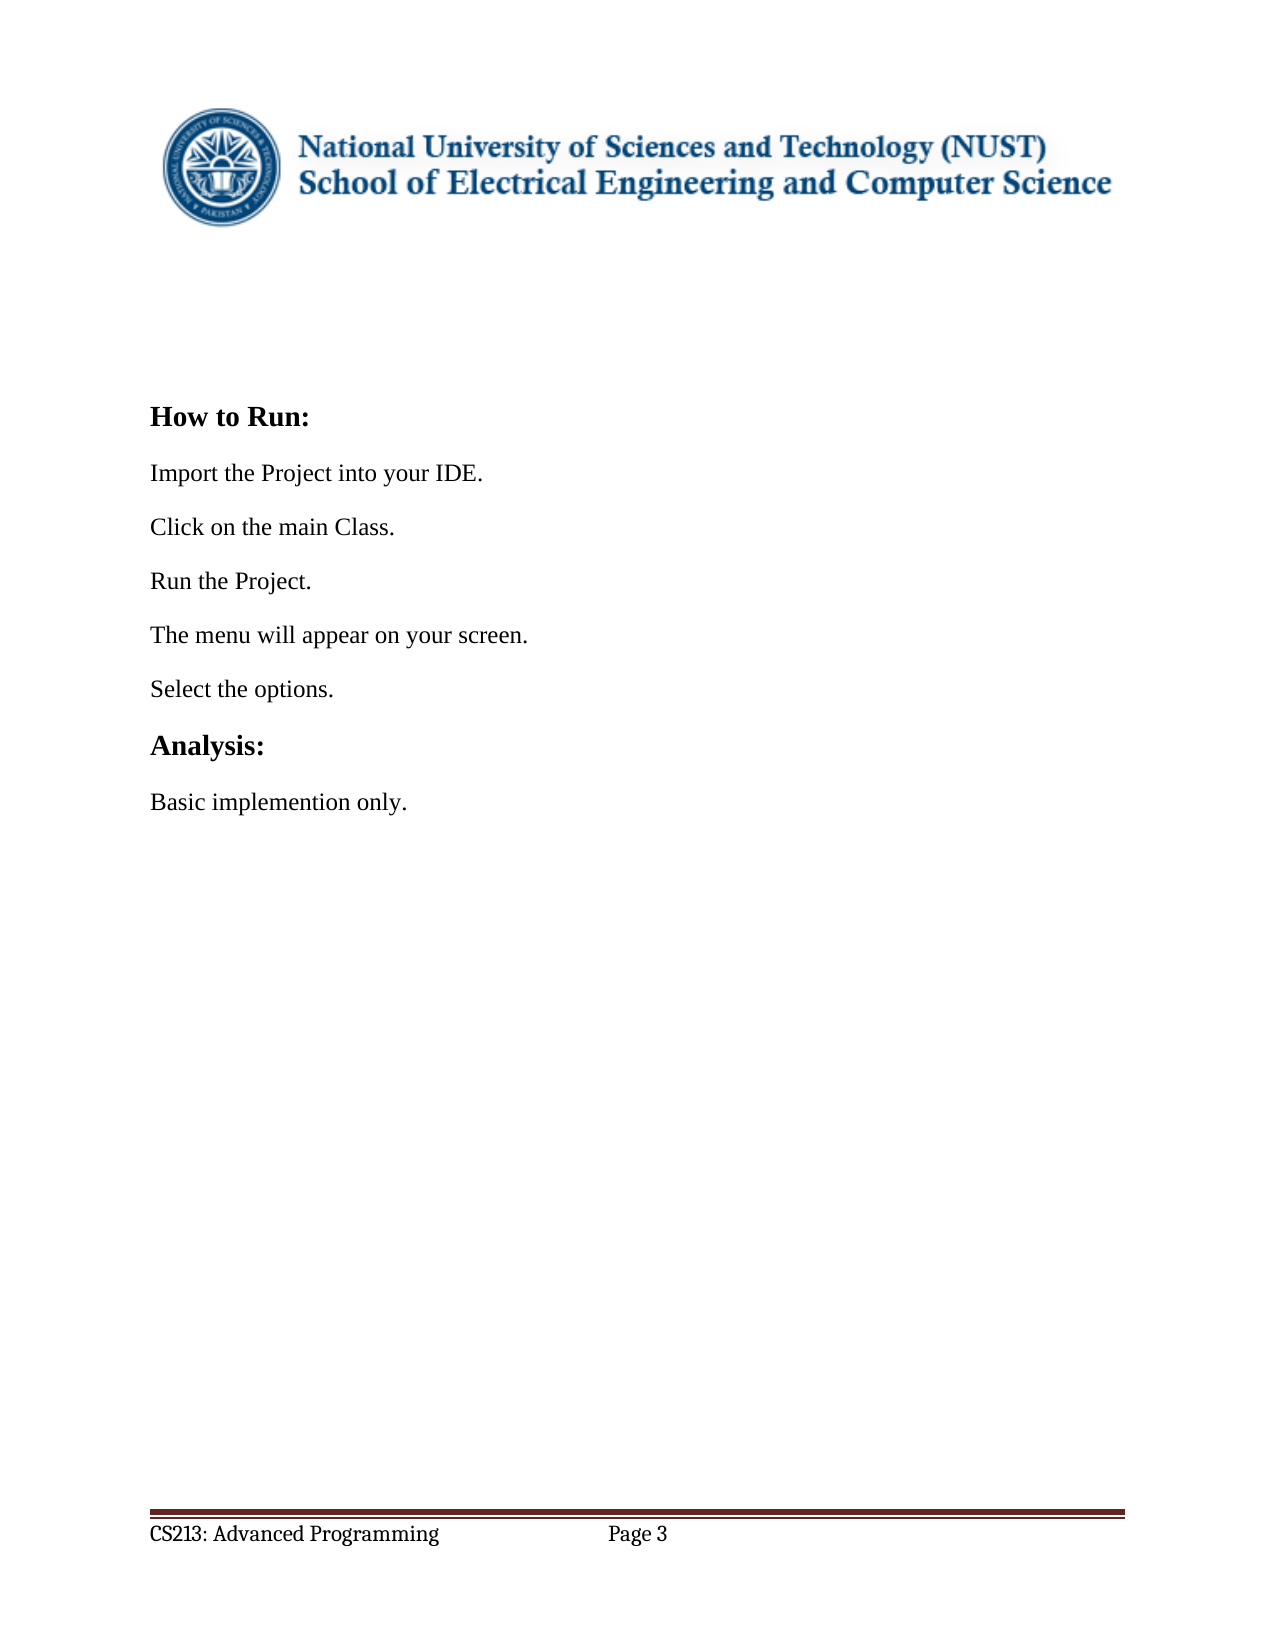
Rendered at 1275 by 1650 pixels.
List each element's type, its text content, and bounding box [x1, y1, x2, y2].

text Analysis: [150, 728, 1125, 761]
text Select the options. [150, 674, 1125, 702]
text The menu will appear on your screen. [150, 620, 1125, 649]
text Import the Project into your IDE. [150, 458, 1125, 487]
text Basic implemention only. [150, 787, 1125, 816]
text How to Run: [150, 399, 1125, 432]
picture [150, 103, 1125, 238]
text Run the Project. [150, 566, 1125, 595]
text Click on the main Class. [150, 512, 1125, 541]
